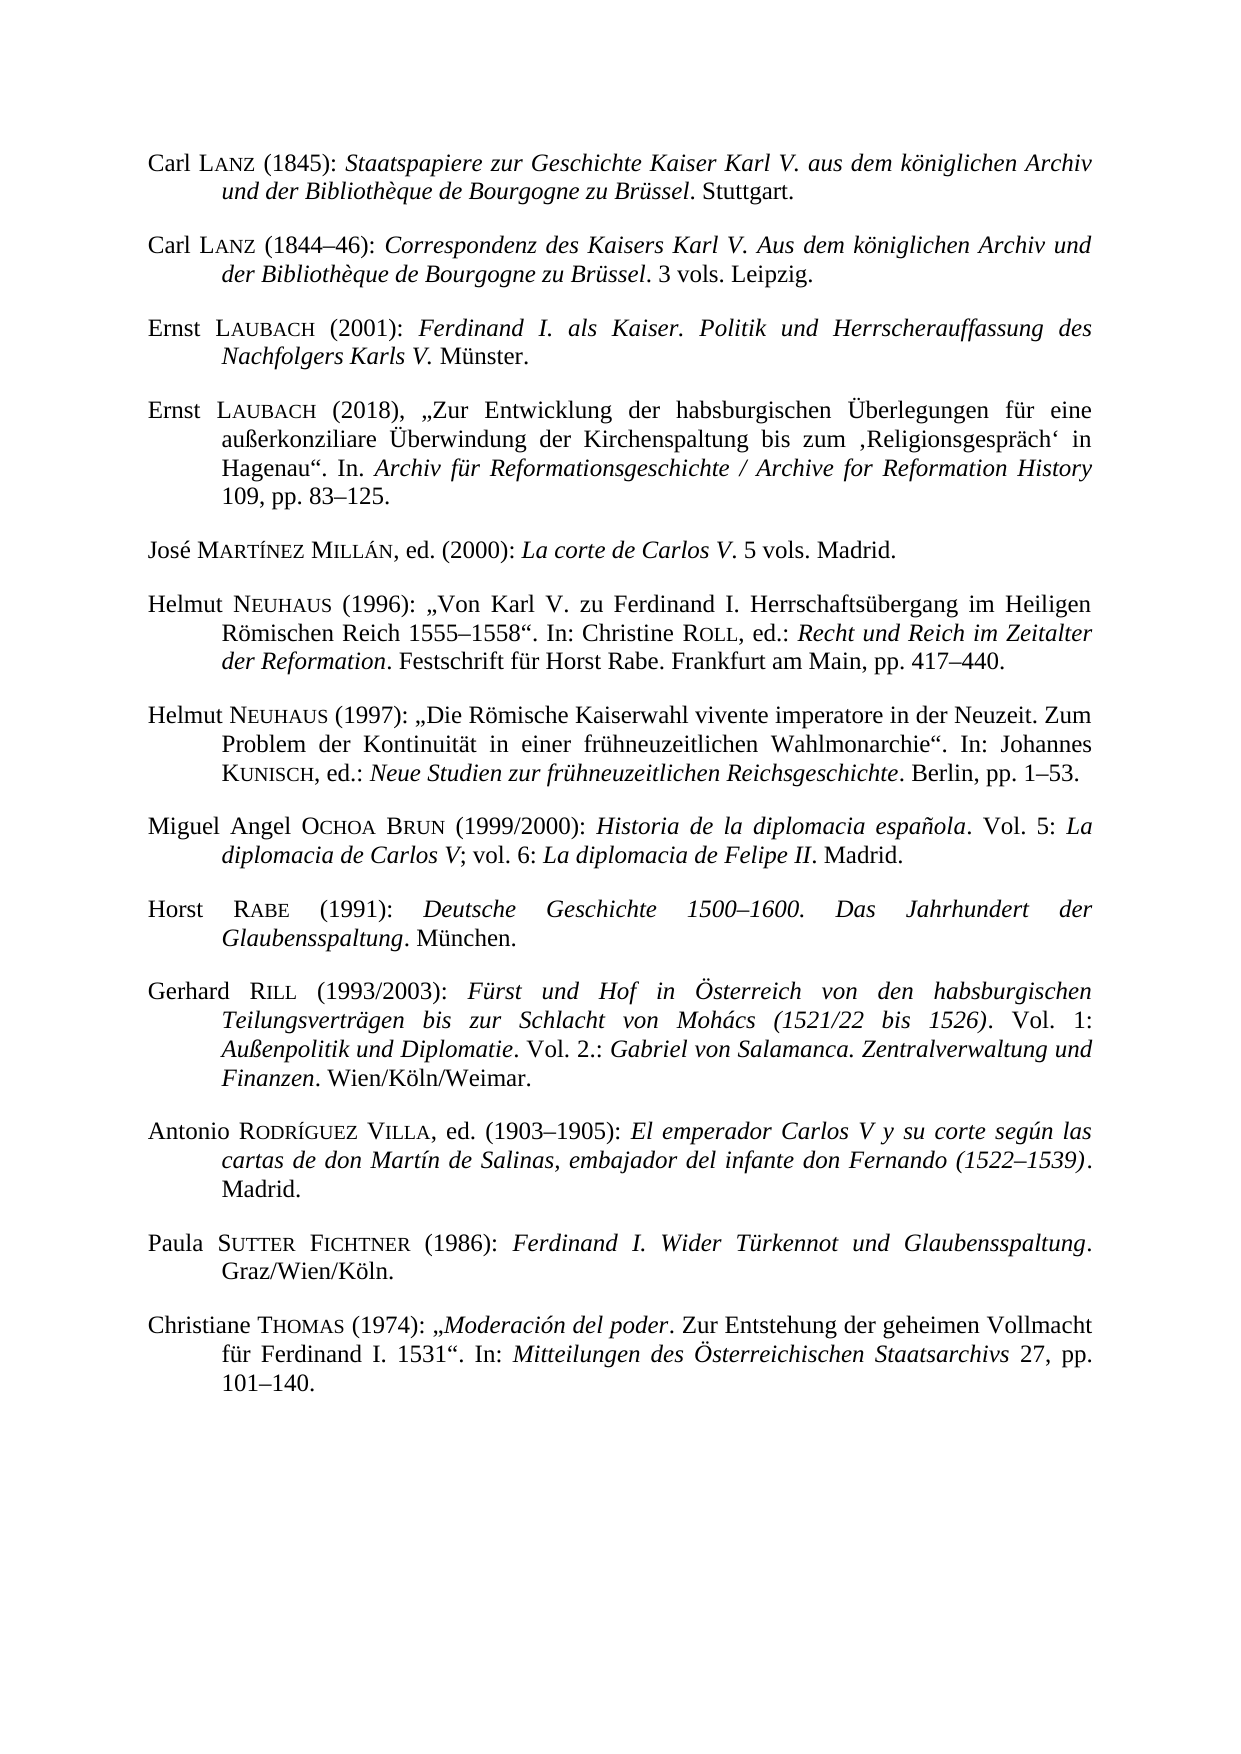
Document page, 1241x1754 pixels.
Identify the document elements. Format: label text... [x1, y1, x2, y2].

text Ernst Laubach (2018), „Zur Entwicklung der habsburgischen Überlegungen für eine außerkonziliare Überwindung der Kirchenspaltung bis zum ‚Religionsgespräch‘ in Hagenau“. In. Archiv für Reformationsgeschichte / Archive for Reformation History 109, pp. 83–125. [148, 395, 1093, 510]
text Helmut Neuhaus (1997): „Die Römische Kaiserwahl vivente imperatore in der Neuzeit. Zum Problem der Kontinuität in einer frühneuzeitlichen Wahlmonarchie“. In: Johannes Kunisch, ed.: Neue Studien zur frühneuzeitlichen Reichsgeschichte. Berlin, pp. 1–53. [148, 700, 1093, 786]
text Christiane Thomas (1974): „Moderación del poder. Zur Entstehung der geheimen Vollmacht für Ferdinand I. 1531“. In: Mitteilungen des Österreichischen Staatsarchivs 27, pp. 101–140. [148, 1310, 1093, 1396]
text Gerhard Rill (1993/2003): Fürst und Hof in Österreich von den habsburgischen Teilungsverträgen bis zur Schlacht von Mohács (1521/22 bis 1526). Vol. 1: Außenpolitik und Diplomatie. Vol. 2.: Gabriel von Salamanca. Zentralverwaltung und Finanzen. Wien/Köln/Weimar. [148, 976, 1093, 1091]
text Carl Lanz (1845): Staatspapiere zur Geschichte Kaiser Karl V. aus dem königlichen Archiv und der Bibliothèque de Bourgogne zu Brüssel. Stuttgart. [148, 148, 1093, 205]
text Carl Lanz (1844–46): Correspondenz des Kaisers Karl V. Aus dem königlichen Archiv und der Bibliothèque de Bourgogne zu Brüssel. 3 vols. Leipzig. [148, 230, 1093, 288]
text Antonio Rodríguez Villa, ed. (1903–1905): El emperador Carlos V y su corte según las cartas de don Martín de Salinas, embajador del infante don Fernando (1522–1539). Madrid. [148, 1116, 1093, 1203]
text Helmut Neuhaus (1996): „Von Karl V. zu Ferdinand I. Herrschaftsübergang im Heiligen Römischen Reich 1555–1558“. In: Christine Roll, ed.: Recht und Reich im Zeitalter der Reformation. Festschrift für Horst Rabe. Frankfurt am Main, pp. 417–440. [148, 589, 1093, 675]
text José Martínez Millán, ed. (2000): La corte de Carlos V. 5 vols. Madrid. [148, 535, 1093, 564]
text Horst Rabe (1991): Deutsche Geschichte 1500–1600. Das Jahrhundert der Glaubensspaltung. München. [148, 894, 1093, 951]
text Miguel Angel Ochoa Brun (1999/2000): Historia de la diplomacia española. Vol. 5: La diplomacia de Carlos V; vol. 6: La diplomacia de Felipe II. Madrid. [148, 811, 1093, 869]
text Ernst Laubach (2001): Ferdinand I. als Kaiser. Politik und Herrscherauffassung des Nachfolgers Karls V. Münster. [148, 313, 1093, 370]
text Paula Sutter Fichtner (1986): Ferdinand I. Wider Türkennot und Glaubensspaltung. Graz/Wien/Köln. [148, 1228, 1093, 1285]
